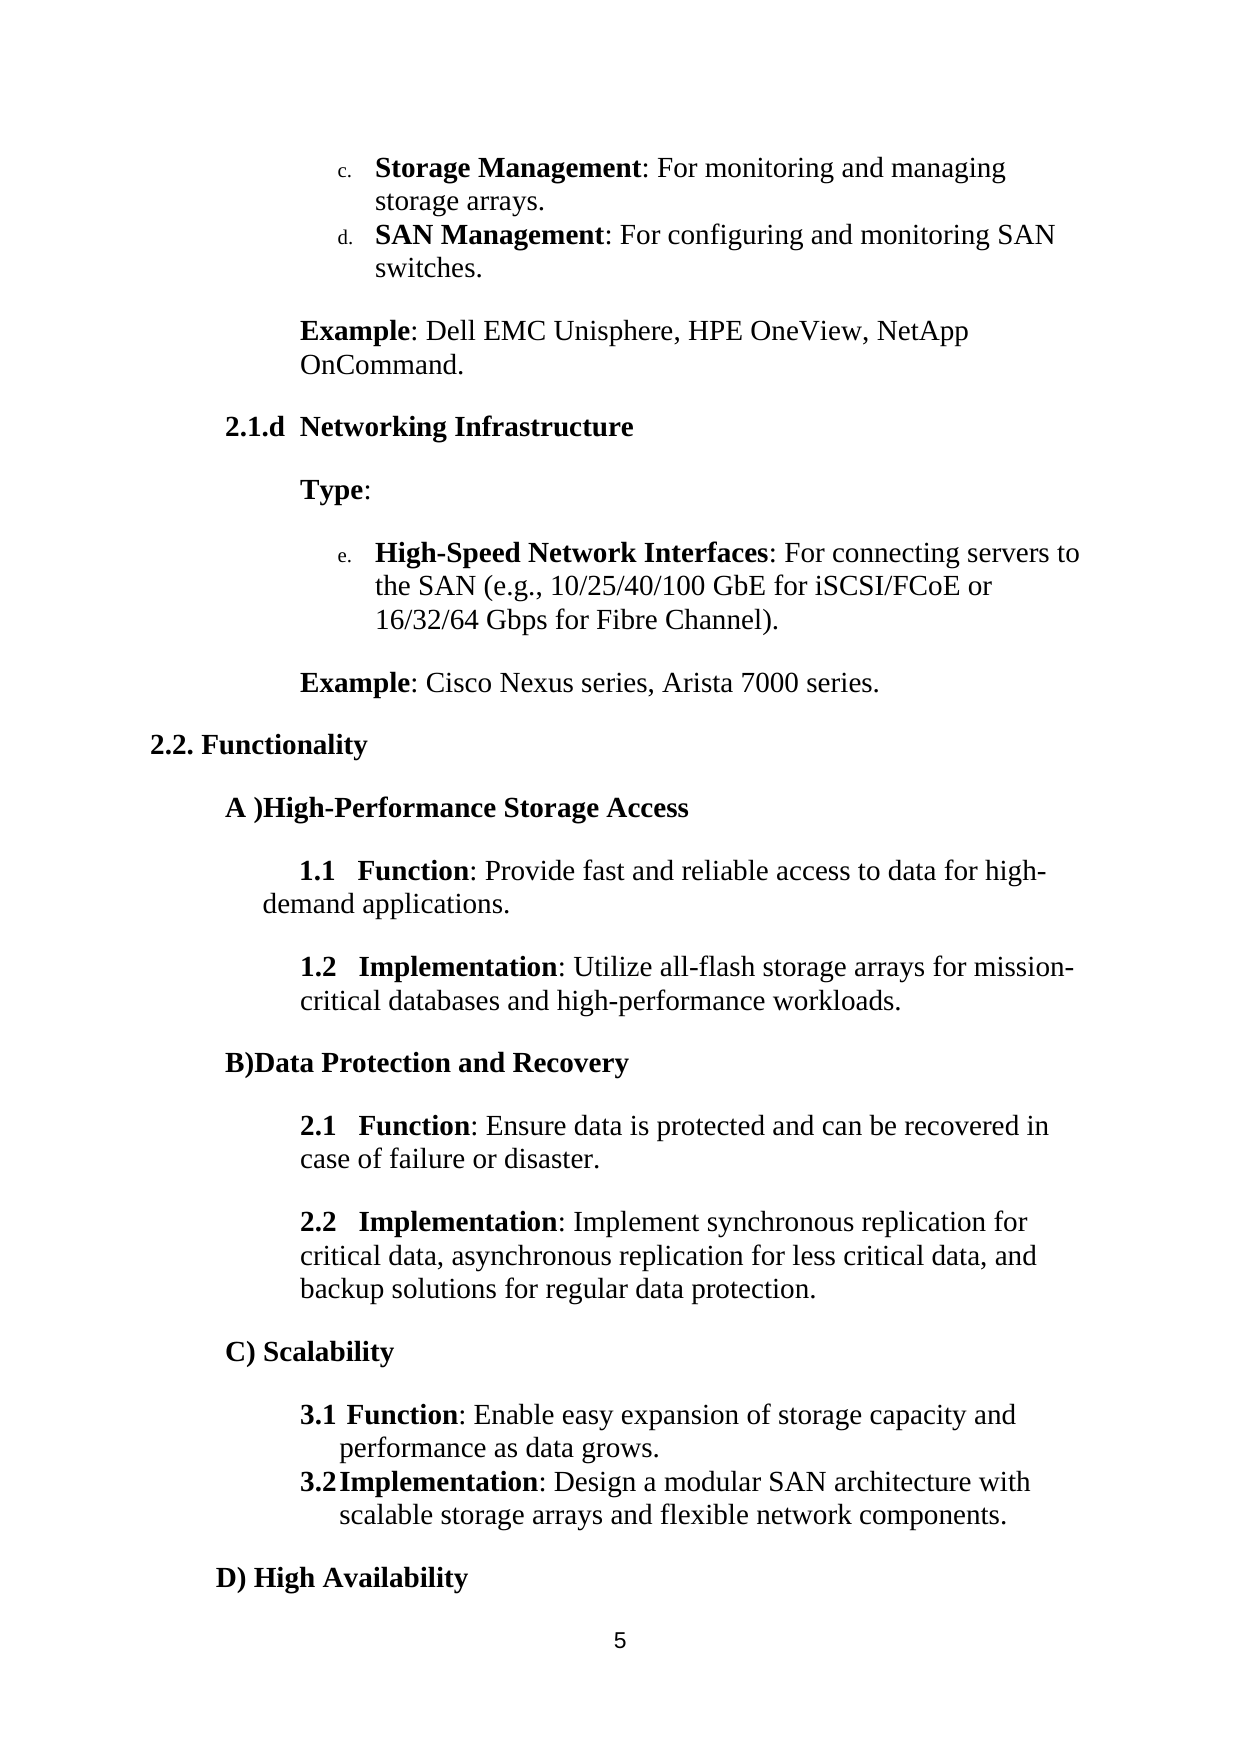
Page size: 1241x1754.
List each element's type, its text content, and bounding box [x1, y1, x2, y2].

list Implementation: Design a modular SAN architecture with scalable storage arrays and flexible network components. [300, 1527, 1090, 1594]
text 2.1 Function: Ensure data is protected and can be recovered in case of failure or disaster. [300, 1171, 1090, 1238]
text C) Scalability [225, 1397, 1090, 1430]
text 1.2 Implementation: Utilize all-flash storage arrays for mission-critical databases and high-performance workloads. [300, 1012, 1090, 1079]
list Storage Management: For monitoring and managing storage arrays. [337, 213, 1090, 280]
text Example: Cisco Nexus series, Arista 7000 series. [300, 727, 1090, 761]
text A )High-Performance Storage Access [225, 853, 1090, 886]
text Example: Dell EMC Unisphere, HPE OneView, NetApp OnCommand. [300, 376, 1090, 443]
list High-Speed Network Interfaces: For connecting servers to the SAN (e.g., 10/25/40/100 GbE for iSCSI/FCoE or 16/32/64 Gbps for Fibre Channel). [337, 598, 1090, 698]
text Type: [300, 535, 1090, 568]
text B)Data Protection and Recovery [225, 1108, 1090, 1142]
text 2.2. Functionality [150, 790, 1090, 824]
list SAN Management: For configuring and monitoring SAN switches. [337, 280, 1090, 347]
text Type: [300, 150, 1090, 183]
list Function: Enable easy expansion of storage capacity and performance as data grows. [300, 1459, 1090, 1527]
text 2.2 Implementation: Implement synchronous replication for critical data, asynchronous replication for less critical data, and backup solutions for regular data protection. [300, 1267, 1090, 1368]
text 2.1.d Networking Infrastructure [225, 472, 1090, 506]
text 1.1 Function: Provide fast and reliable access to data for high- demand applications. [262, 916, 1090, 983]
